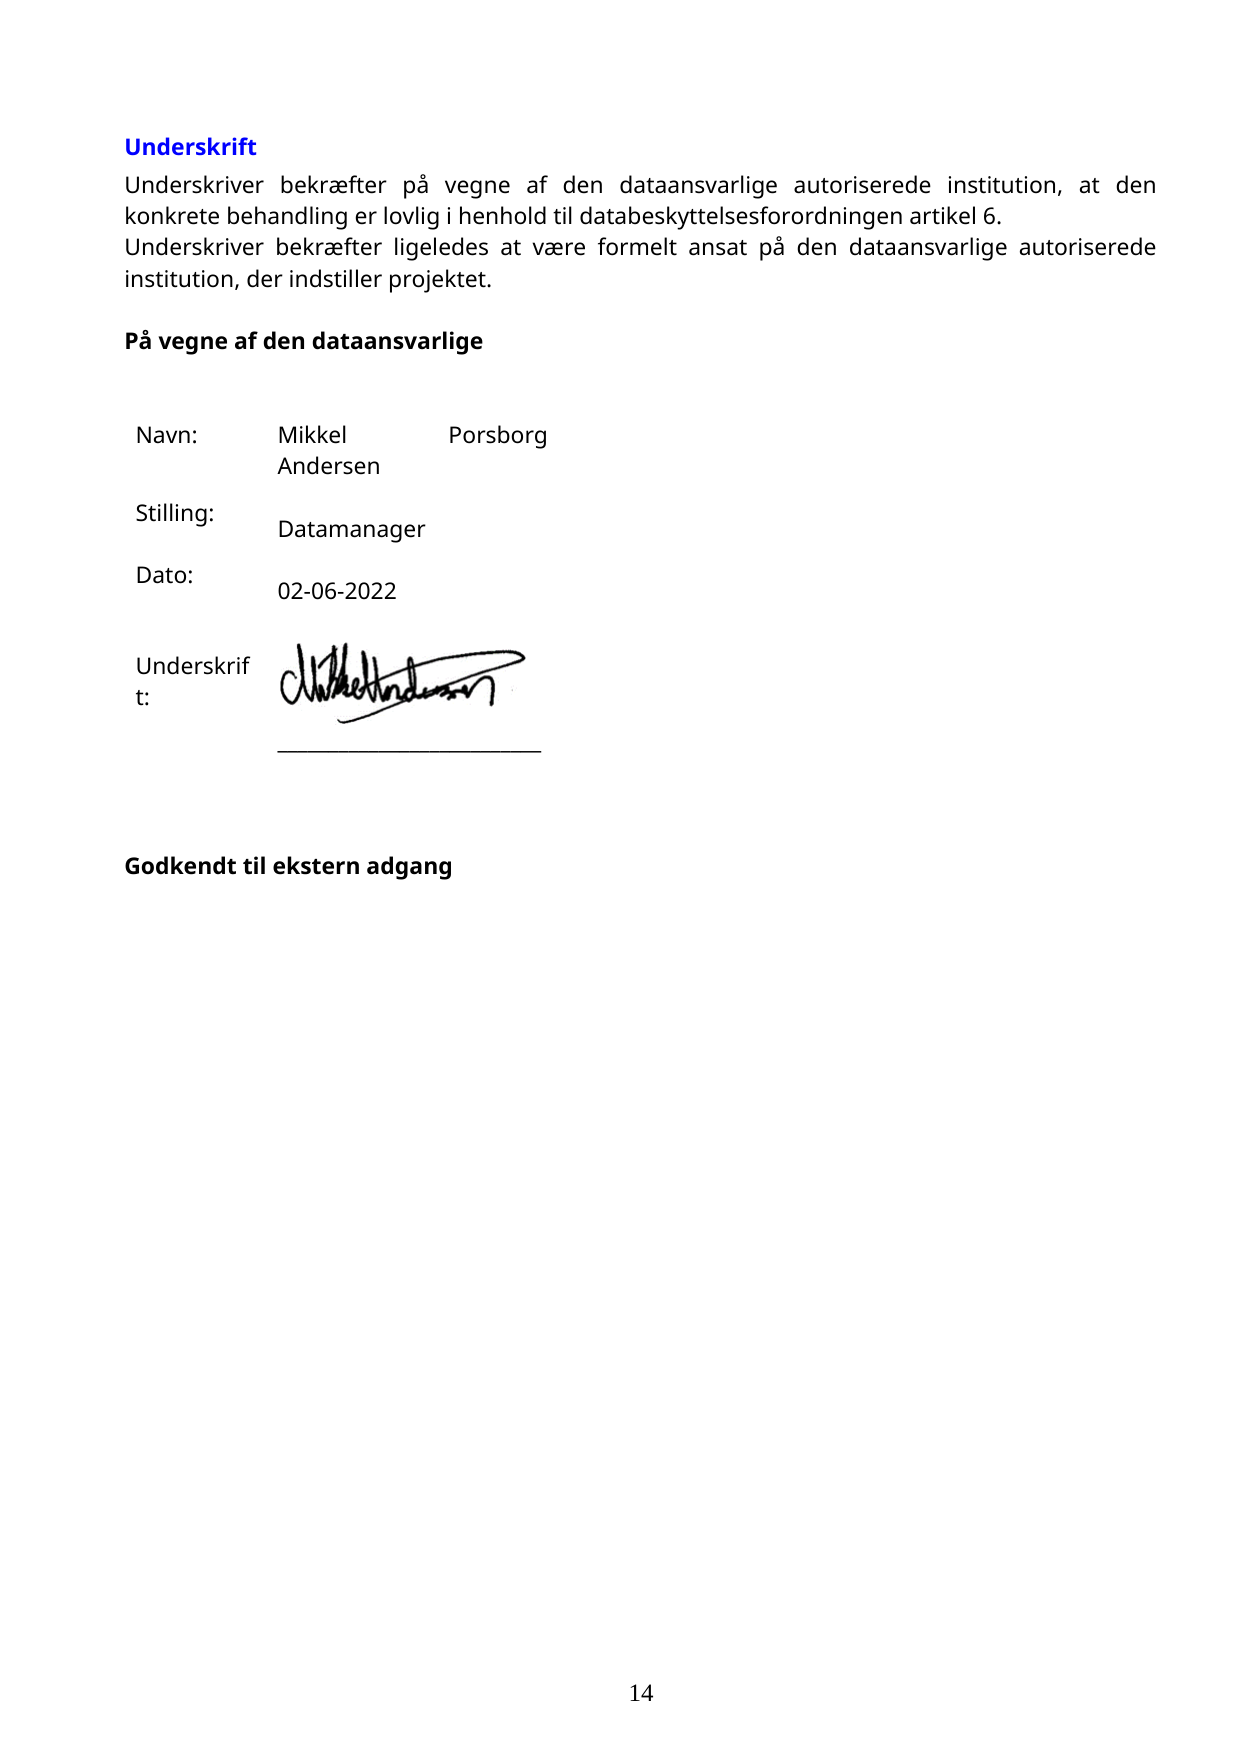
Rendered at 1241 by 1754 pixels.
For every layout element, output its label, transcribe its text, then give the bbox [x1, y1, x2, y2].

table_cell __________________________ [266, 606, 559, 756]
subtitle Underskrift [124, 131, 1157, 163]
text Underskriver bekræfter på vegne af den dataansvarlige autoriserede institution, at den konkrete behandling er lovlig i henhold til databeskyttelsesforordningen artikel 6. [124, 169, 1157, 231]
table_cell Datamanager [266, 481, 559, 544]
text Godkendt til ekstern adgang [124, 849, 604, 881]
table_cell Dato: [124, 544, 266, 606]
picture [277, 637, 529, 725]
table_cell 02-06-2022 [266, 544, 559, 606]
table_header Navn: [124, 388, 266, 481]
table_cell Underskrift: [124, 606, 266, 756]
table_cell Stilling: [124, 481, 266, 544]
text På vegne af den dataansvarlige [124, 325, 604, 356]
table_header Mikkel Porsborg Andersen [266, 388, 559, 481]
text Underskriver bekræfter ligeledes at være formelt ansat på den dataansvarlige autoriserede institution, der indstiller projektet. [124, 231, 1157, 294]
